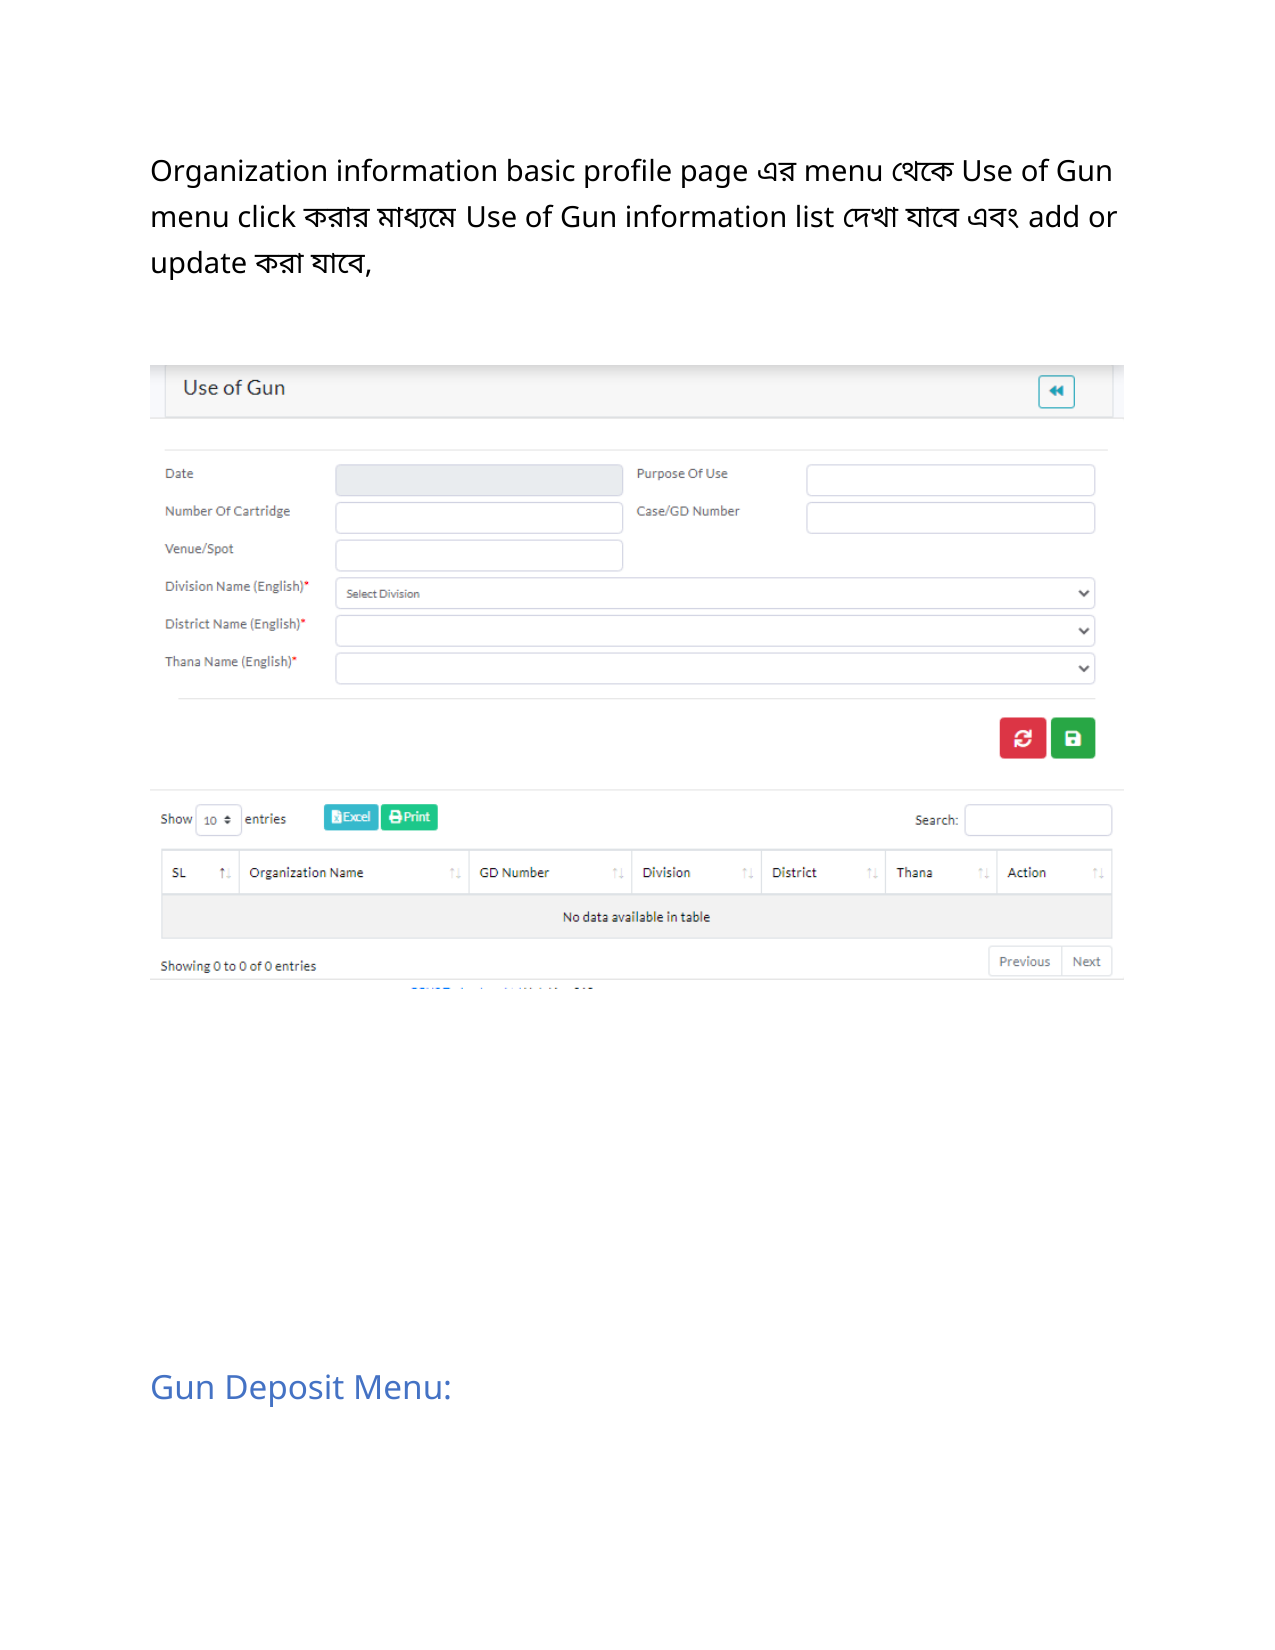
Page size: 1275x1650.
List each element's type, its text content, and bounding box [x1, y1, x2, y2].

picture [150, 365, 1124, 989]
text Organization information basic profile page এর menu থেকে Use of Gun menu click করার মাধ্যমে Use of Gun information list দেখা যাবে এবং add or update করা যাবে, [150, 150, 1125, 285]
text Gun Deposit Menu: [150, 1364, 1125, 1409]
